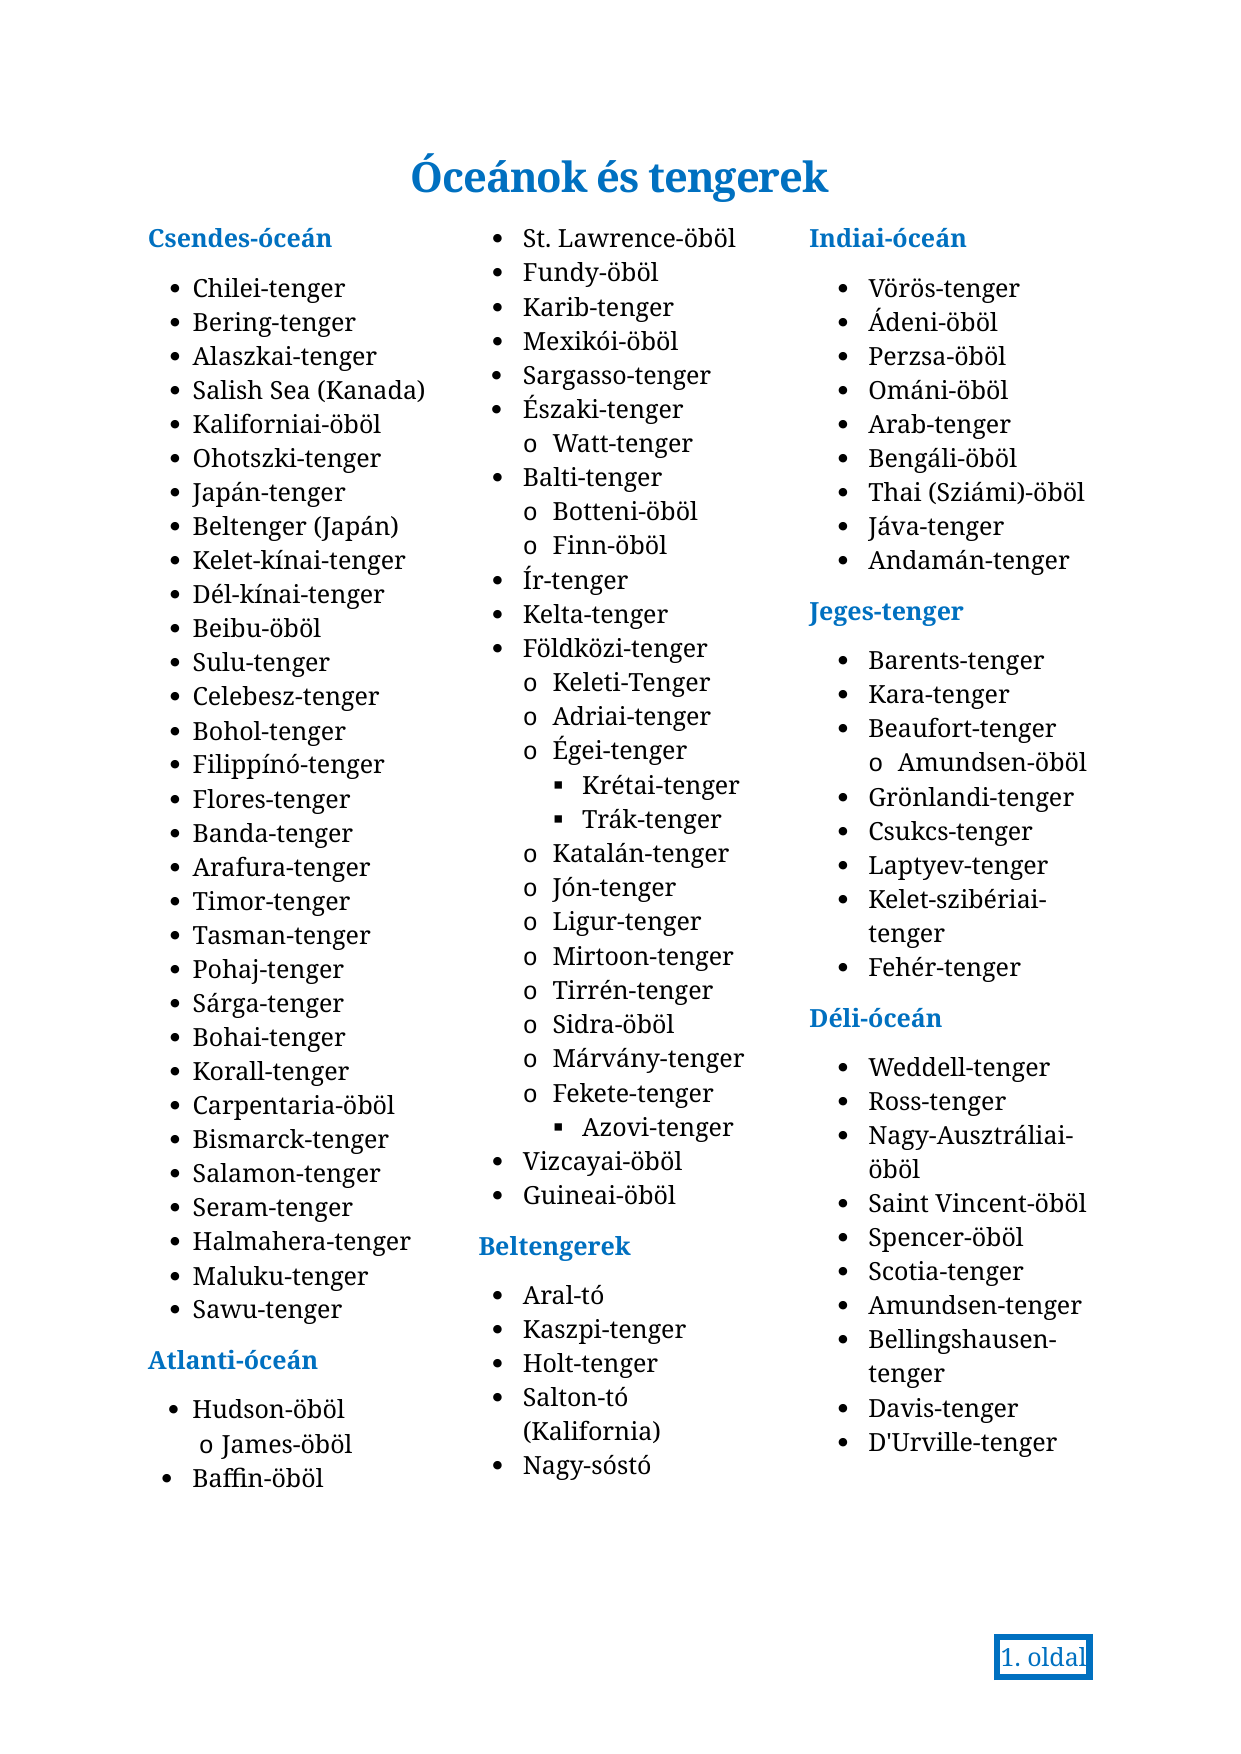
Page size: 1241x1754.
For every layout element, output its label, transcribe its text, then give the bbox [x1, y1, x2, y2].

list Alaszkai-tenger [171, 338, 431, 372]
list Halmahera-tenger [171, 1224, 431, 1258]
list Jáva-tenger [838, 509, 1093, 543]
list Beaufort-tenger [838, 711, 1093, 745]
text Jeges-tenger [809, 593, 1093, 628]
list Keleti-Tenger [523, 664, 762, 699]
list Davis-tenger [838, 1390, 1093, 1424]
list St. Lawrence-öböl [493, 221, 762, 255]
list Chilei-tenger [171, 270, 431, 304]
list Balti-tenger [493, 460, 762, 494]
list Kelta-tenger [493, 596, 762, 630]
list Krétai-tenger [552, 767, 762, 801]
list Tirrén-tenger [523, 972, 762, 1007]
list Watt-tenger [523, 425, 762, 460]
list Fekete-tenger [523, 1075, 762, 1109]
list Kaszpi-tenger [493, 1312, 762, 1346]
list Mexikói-öböl [493, 323, 762, 357]
text Csendes-óceán [148, 221, 431, 255]
list Dél-kínai-tenger [171, 577, 431, 611]
list Kelet-szibériai-tenger [838, 881, 1093, 949]
list Andamán-tenger [838, 543, 1093, 577]
list Guineai-öböl [493, 1178, 762, 1212]
list Amundsen-öböl [868, 745, 1093, 779]
list Botteni-öböl [523, 494, 762, 528]
list Bering-tenger [171, 304, 431, 338]
text Atlanti-óceán [148, 1343, 431, 1377]
list Beltenger (Japán) [171, 509, 431, 543]
list Északi-tenger [492, 391, 762, 425]
list Sawu-tenger [171, 1292, 431, 1326]
list Japán-tenger [171, 475, 431, 509]
list Ohotszki-tenger [171, 441, 431, 475]
list Saint Vincent-öböl [838, 1186, 1093, 1220]
list Celebesz-tenger [171, 679, 431, 713]
list Baffin-öböl [162, 1461, 431, 1494]
list Carpentaria-öböl [171, 1088, 431, 1122]
list Seram-tenger [171, 1190, 431, 1224]
list Ománi-öböl [838, 372, 1093, 407]
text Indiai-óceán [809, 221, 1093, 255]
list Trák-tenger [552, 801, 762, 835]
list Jón-tenger [523, 870, 762, 904]
title Óceánok és tengerek [148, 148, 1093, 204]
list Bismarck-tenger [171, 1122, 431, 1156]
list Arafura-tenger [171, 849, 431, 883]
list Salamon-tenger [171, 1156, 431, 1190]
list Bohai-tenger [171, 1020, 431, 1054]
list Ír-tenger [493, 562, 762, 596]
list Fehér-tenger [838, 949, 1093, 984]
list Mirtoon-tenger [523, 938, 762, 972]
list Aral-tó [493, 1278, 762, 1312]
list Tasman-tenger [171, 917, 431, 952]
list Maluku-tenger [171, 1258, 431, 1292]
list Spencer-öböl [838, 1220, 1093, 1254]
text Beltengerek [478, 1228, 762, 1262]
text Déli-óceán [809, 1000, 1093, 1034]
list Katalán-tenger [523, 835, 762, 870]
list Beibu-öböl [171, 611, 431, 645]
list Adriai-tenger [523, 699, 762, 733]
list D'Urville-tenger [838, 1424, 1093, 1458]
list Ross-tenger [838, 1084, 1093, 1118]
list Salton-tó (Kalifornia) [493, 1380, 762, 1448]
list Sargasso-tenger [492, 357, 762, 391]
list Finn-öböl [523, 528, 762, 562]
list Nagy-Ausztráliai-öböl [838, 1118, 1093, 1186]
list Égei-tenger [523, 733, 762, 767]
list Laptyev-tenger [838, 847, 1093, 881]
list Kaliforniai-öböl [171, 407, 431, 441]
list Vizcayai-öböl [493, 1144, 762, 1178]
list Vörös-tenger [839, 270, 1093, 304]
list Thai (Sziámi)-öböl [838, 475, 1093, 509]
list Filippínó-tenger [171, 747, 431, 781]
list Hudson-öböl [169, 1392, 431, 1426]
list Ligur-tenger [523, 904, 762, 938]
list James-öböl [199, 1426, 431, 1461]
list Ádeni-öböl [838, 304, 1093, 338]
list Korall-tenger [171, 1054, 431, 1088]
list Nagy-sóstó [493, 1448, 762, 1482]
list Bengáli-öböl [838, 441, 1093, 475]
list Sárga-tenger [171, 986, 431, 1020]
list Kelet-kínai-tenger [171, 543, 431, 577]
list Banda-tenger [171, 815, 431, 849]
list Sulu-tenger [171, 645, 431, 679]
list Pohaj-tenger [171, 952, 431, 986]
list Sidra-öböl [523, 1007, 762, 1041]
list Földközi-tenger [493, 630, 762, 664]
list Azovi-tenger [552, 1109, 762, 1144]
list Grönlandi-tenger [838, 779, 1093, 813]
list Amundsen-tenger [838, 1288, 1093, 1322]
list Csukcs-tenger [838, 813, 1093, 847]
list Bellingshausen-tenger [838, 1322, 1093, 1390]
list Karib-tenger [493, 289, 762, 323]
list Márvány-tenger [523, 1041, 762, 1075]
list Perzsa-öböl [838, 338, 1093, 372]
list Arab-tenger [838, 407, 1093, 441]
list Kara-tenger [838, 677, 1093, 711]
list Barents-tenger [838, 643, 1093, 677]
list Fundy-öböl [493, 255, 762, 289]
list Salish Sea (Kanada) [171, 372, 431, 407]
list Holt-tenger [493, 1346, 762, 1380]
list Bohol-tenger [171, 713, 431, 747]
list Flores-tenger [171, 781, 431, 815]
list Timor-tenger [171, 883, 431, 917]
list Scotia-tenger [838, 1254, 1093, 1288]
list Weddell-tenger [838, 1049, 1093, 1084]
